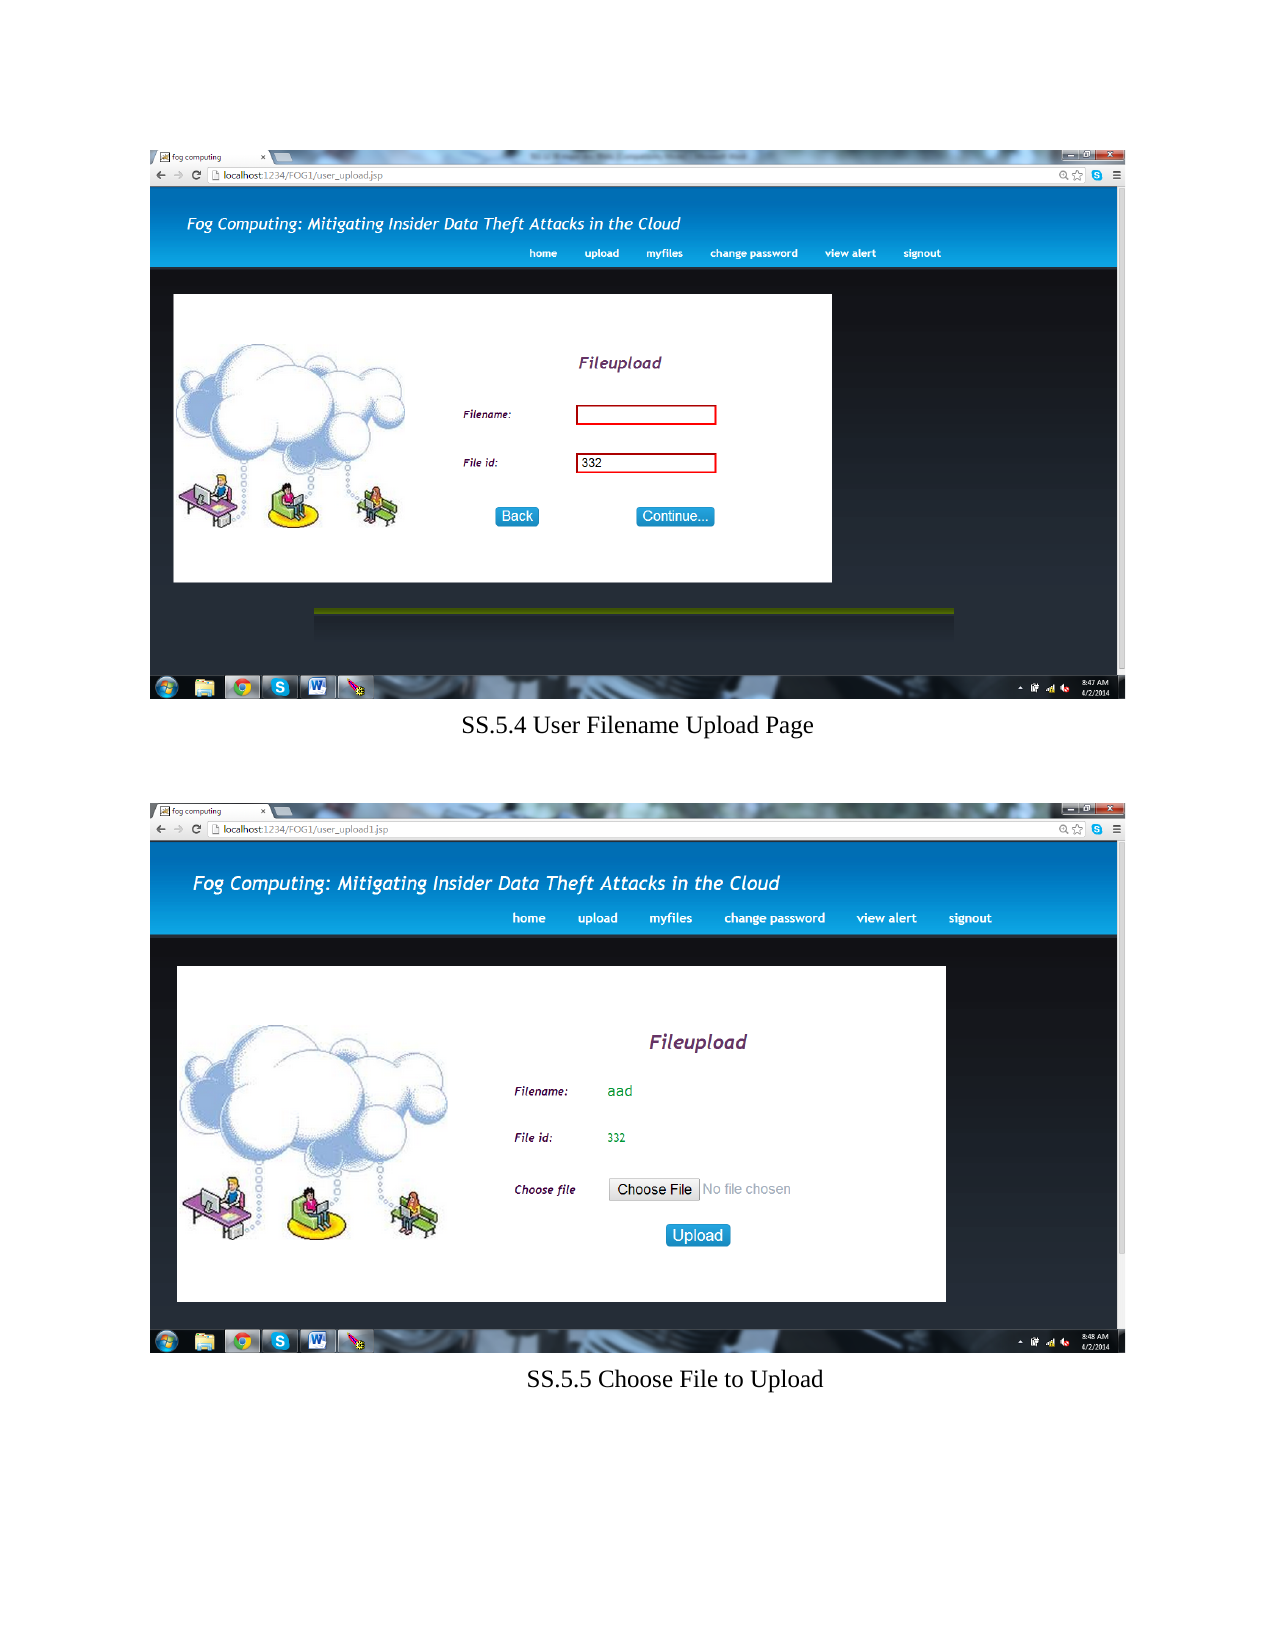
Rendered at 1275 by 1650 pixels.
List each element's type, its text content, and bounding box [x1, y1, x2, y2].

picture [150, 803, 1125, 1353]
text SS.5.4 User Filename Upload Page [150, 710, 1125, 739]
picture [751, 918, 758, 924]
picture [859, 250, 869, 256]
text SS.5.5 Choose File to Upload [225, 1364, 1125, 1393]
picture [956, 917, 963, 924]
picture [981, 916, 989, 922]
picture [150, 150, 1125, 699]
picture [910, 252, 919, 257]
